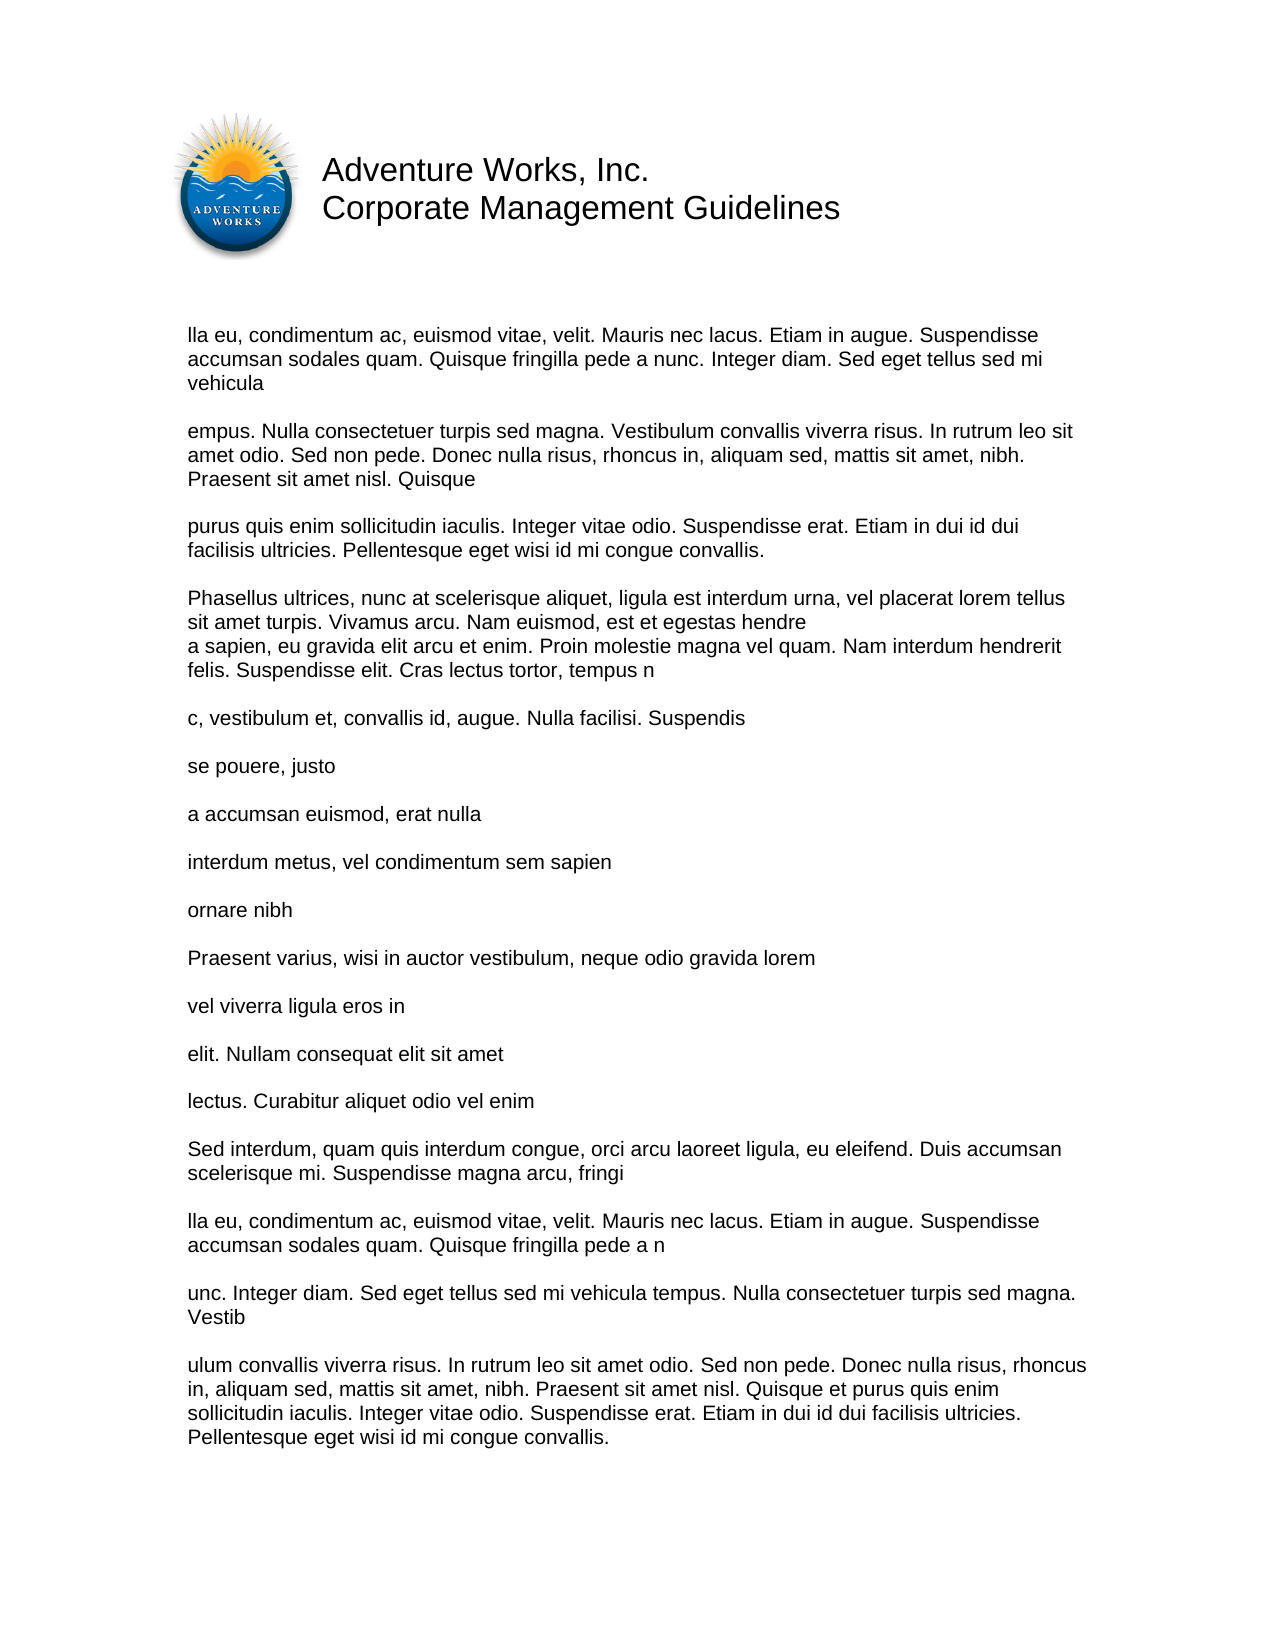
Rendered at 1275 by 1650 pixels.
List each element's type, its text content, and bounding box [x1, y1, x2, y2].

text lla eu, condimentum ac, euismod vitae, velit. Mauris nec lacus. Etiam in augue. Suspendisse accumsan sodales quam. Quisque fringilla pede a nunc. Integer diam. Sed eget tellus sed mi vehicula [187, 323, 1087, 394]
text lla eu, condimentum ac, euismod vitae, velit. Mauris nec lacus. Etiam in augue. Suspendisse accumsan sodales quam. Quisque fringilla pede a n [187, 1209, 1087, 1257]
text empus. Nulla consectetuer turpis sed magna. Vestibulum convallis viverra risus. In rutrum leo sit amet odio. Sed non pede. Donec nulla risus, rhoncus in, aliquam sed, mattis sit amet, nibh. Praesent sit amet nisl. Quisque [187, 418, 1087, 490]
text ulum convallis viverra risus. In rutrum leo sit amet odio. Sed non pede. Donec nulla risus, rhoncus in, aliquam sed, mattis sit amet, nibh. Praesent sit amet nisl. Quisque et purus quis enim sollicitudin iaculis. Integer vitae odio. Suspendisse erat. Etiam in dui id dui facilisis ultricies. Pellentesque eget wisi id mi congue convallis. [187, 1353, 1087, 1449]
picture [168, 112, 303, 260]
text a sapien, eu gravida elit arcu et enim. Proin molestie magna vel quam. interdum hendrerit felis. Suspendisse elit. Cras lectus tortor, tempus n [187, 634, 1087, 682]
text a accumsan euismod, erat nulla [187, 802, 1087, 826]
text Adventure Works, Inc. [303, 150, 1087, 188]
text unc. Integer diam. Sed eget tellus sed mi vehicula tempus. Nulla consectetuer turpis sed magna. Vestib [187, 1281, 1087, 1329]
text c, vestibulum et, convallis id, augue. Nulla facilisi. Suspendis [187, 706, 1087, 730]
text ornare nibh [187, 898, 1087, 922]
text purus quis enim sollicitudin iaculis. Integer vitae odio. Suspendisse erat. Etiam in dui id dui facilisis ultricies. Pellentesque eget wisi id mi congue convallis. [187, 514, 1087, 562]
text vel viverra ligula eros in [187, 993, 1087, 1017]
text interdum metus, vel condimentum sem sapien [187, 850, 1087, 874]
text Phasellus ultrices, nunc at scelerisque aliquet, ligula est interdum urna, vel placerat lorem tellus sit amet turpis. Vivamus arcu. Nam euismod, est et egestas hendre [187, 586, 1087, 634]
text elit. Nullam consequat elit sit amet [187, 1041, 1087, 1065]
text Corporate Management Guidelines [303, 188, 1087, 227]
text lectus. Curabitur aliquet odio vel enim [187, 1089, 1087, 1113]
text Praesent varius, wisi in auctor vestibulum, neque odio gravida lorem [187, 946, 1087, 969]
text se pouere, justo [187, 754, 1087, 778]
text Sed interdum, quam quis interdum congue, orci arcu laoreet ligula, eu eleifend. Duis accumsan scelerisque mi. Suspendisse magna arcu, fringi [187, 1137, 1087, 1185]
